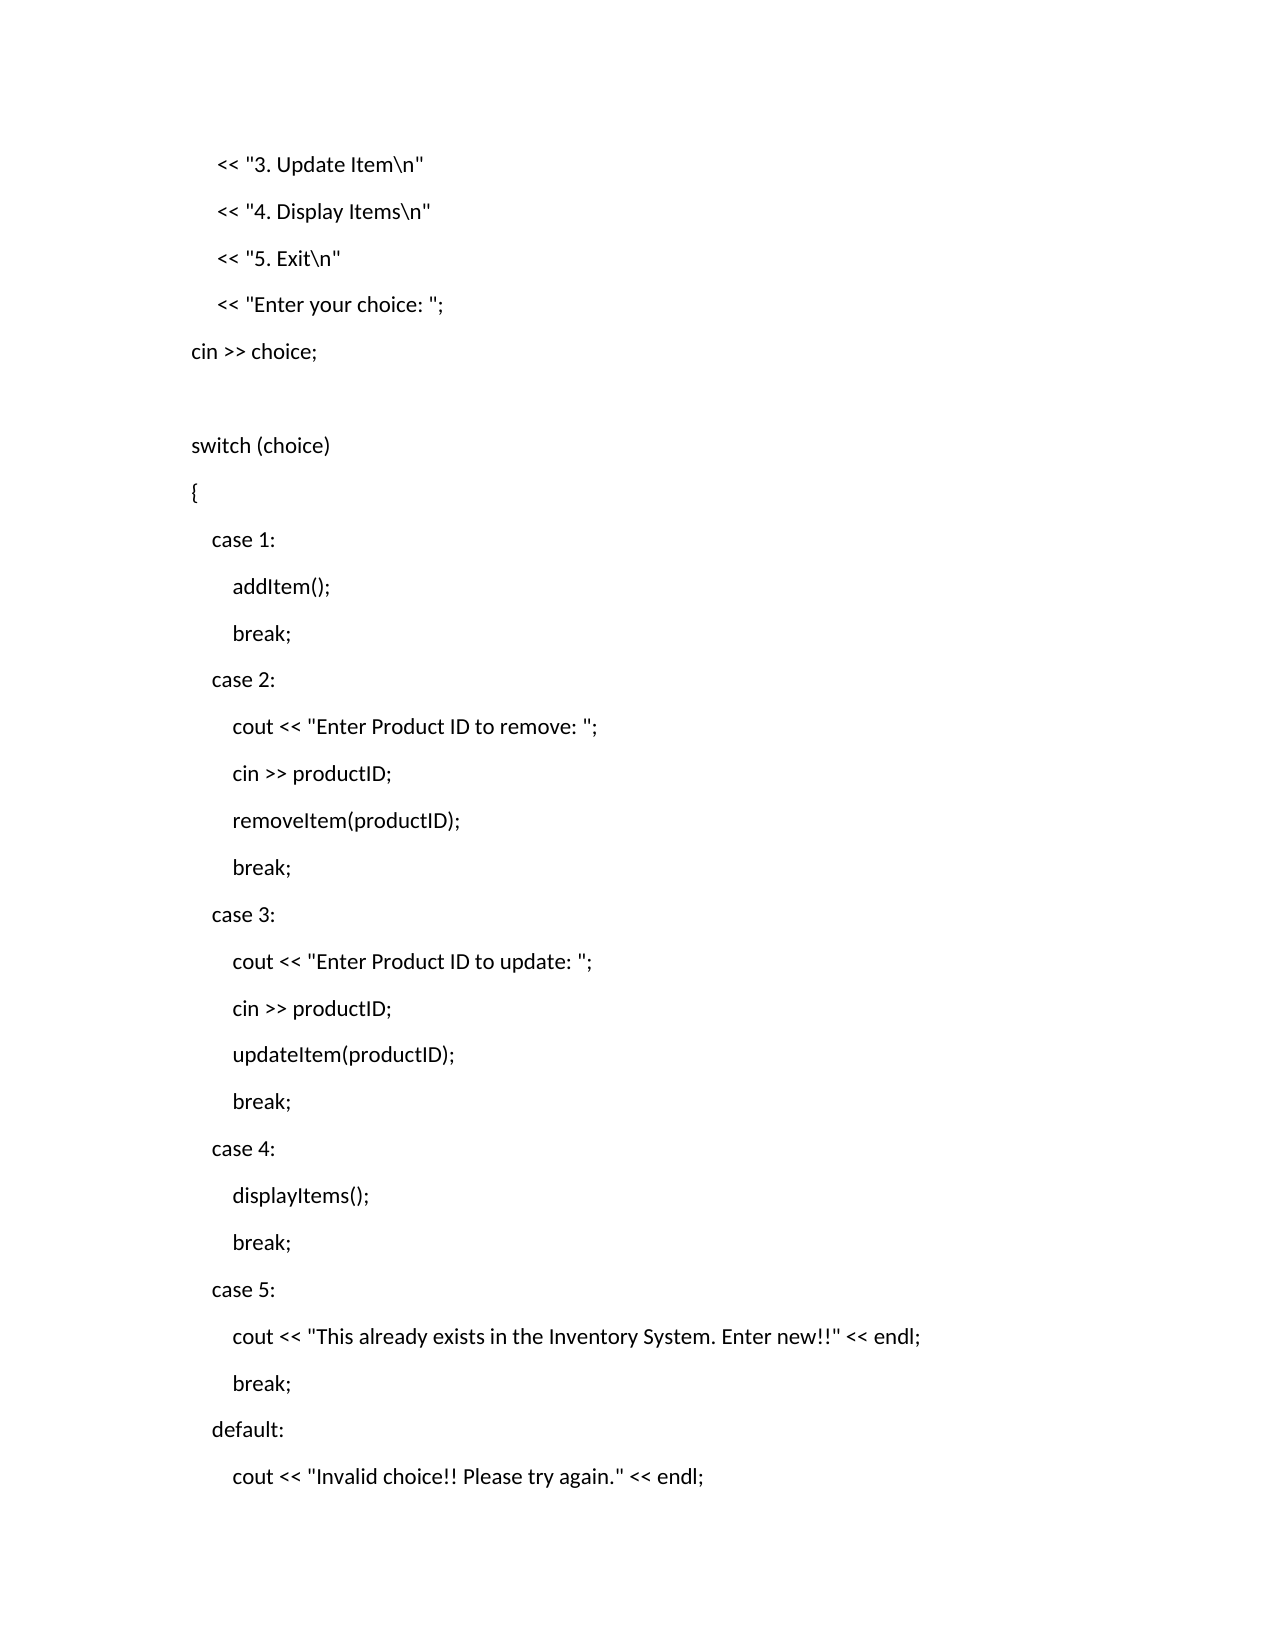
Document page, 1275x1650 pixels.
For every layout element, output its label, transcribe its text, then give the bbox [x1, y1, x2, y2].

text cout << "This already exists in the Inventory System. Enter new!!" << endl; [150, 1322, 1125, 1350]
text addItem(); [150, 572, 1125, 600]
text break; [150, 1228, 1125, 1256]
text break; [150, 853, 1125, 881]
text break; [150, 619, 1125, 647]
text cout << "Invalid choice!! Please try again." << endl; [150, 1462, 1125, 1491]
text cin >> choice; [150, 337, 1125, 366]
text cout << "Enter Product ID to remove: "; [150, 712, 1125, 741]
text case 4: [150, 1134, 1125, 1162]
text { [150, 478, 1125, 506]
text cin >> productID; [150, 759, 1125, 787]
text displayItems(); [150, 1181, 1125, 1209]
text case 3: [150, 900, 1125, 928]
text cout << "Enter Product ID to update: "; [150, 947, 1125, 975]
text case 5: [150, 1275, 1125, 1303]
text case 2: [150, 666, 1125, 694]
text switch (choice) [150, 431, 1125, 459]
text << "5. Exit\n" [150, 244, 1125, 272]
text updateItem(productID); [150, 1041, 1125, 1069]
text removeItem(productID); [150, 806, 1125, 834]
text << "3. Update Item\n" [150, 150, 1125, 178]
text << "Enter your choice: "; [150, 291, 1125, 319]
text case 1: [150, 525, 1125, 553]
text default: [150, 1416, 1125, 1444]
text break; [150, 1087, 1125, 1116]
text << "4. Display Items\n" [150, 197, 1125, 225]
text break; [150, 1369, 1125, 1397]
text cin >> productID; [150, 994, 1125, 1022]
